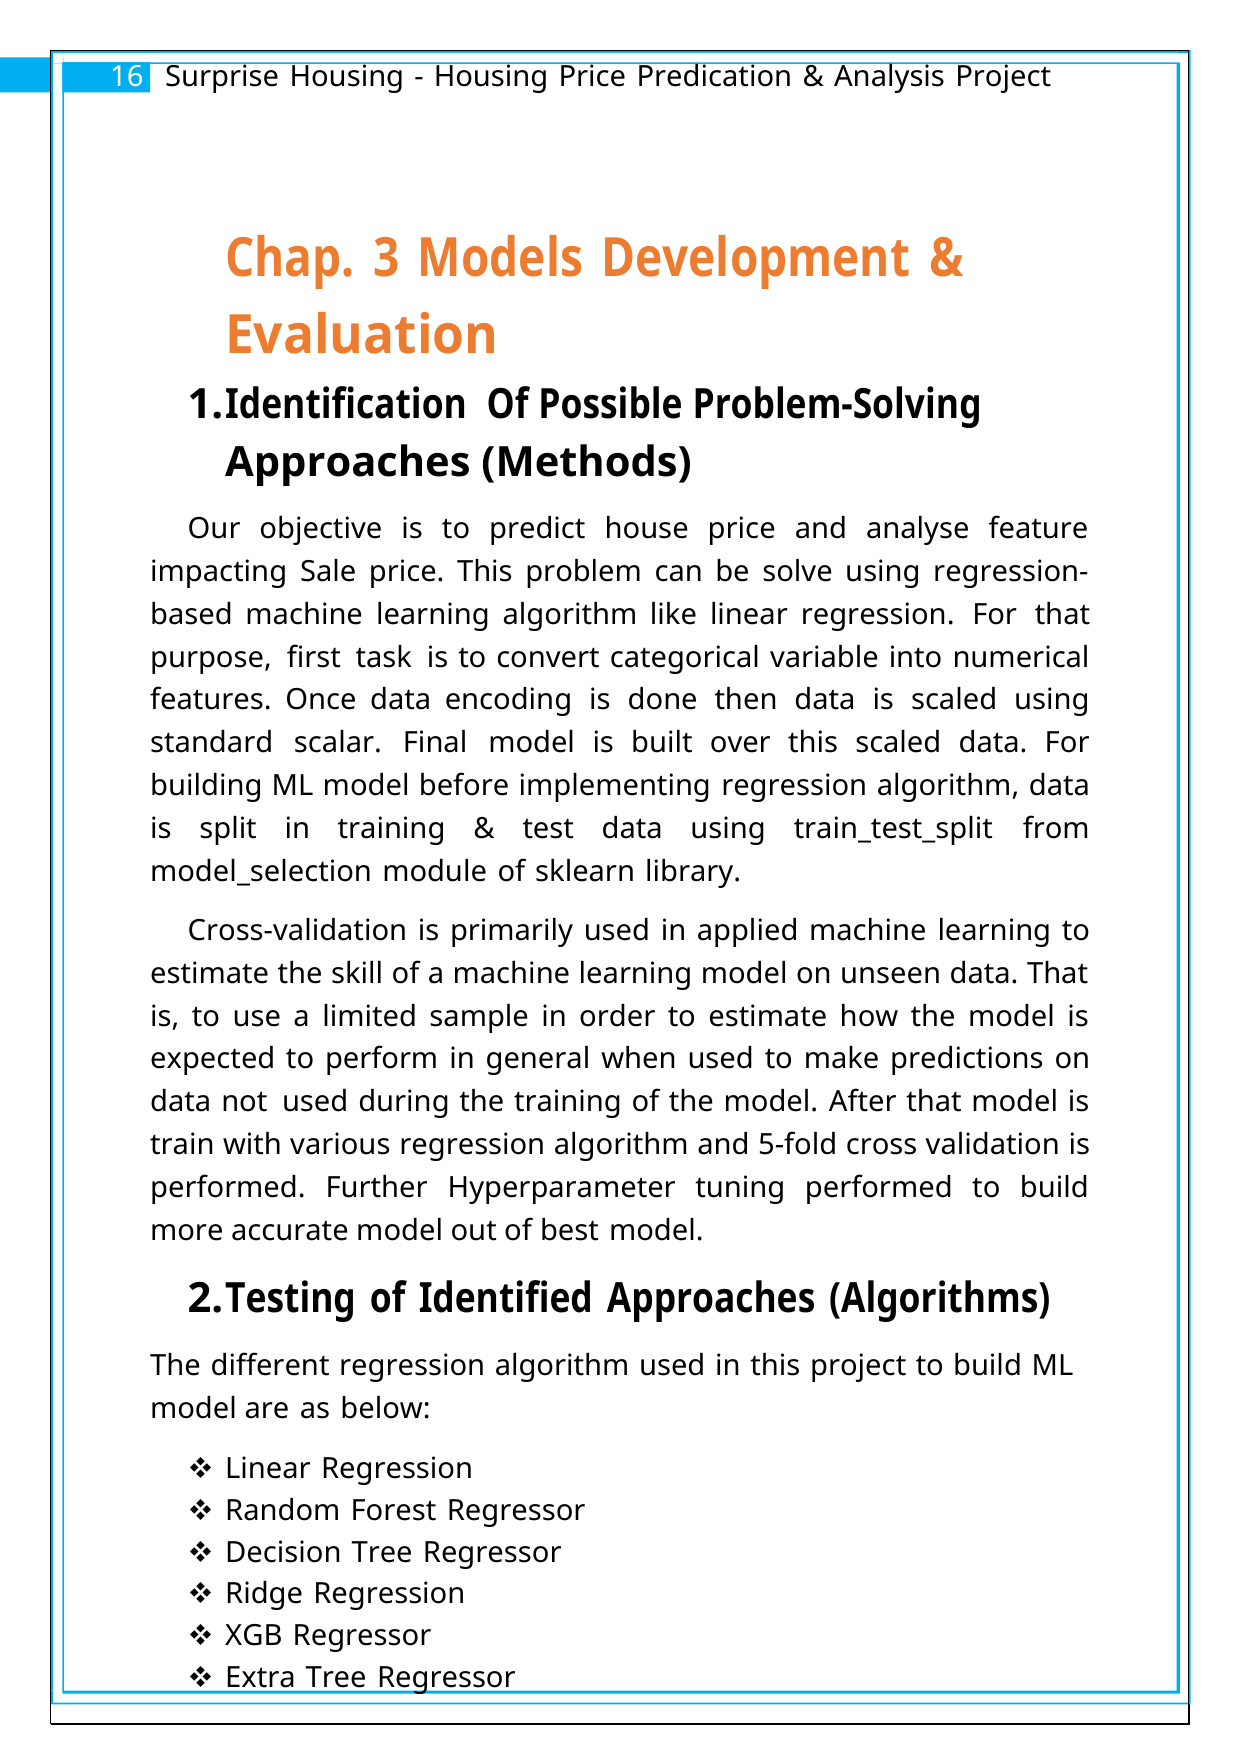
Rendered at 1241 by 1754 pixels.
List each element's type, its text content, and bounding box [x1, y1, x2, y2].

list Decision Tree Regressor [187, 1531, 1102, 1571]
text Cross-validation is primarily used in applied machine learning to estimate the skill of a machine learning model on unseen data. That is, to use a limited sample in order to estimate how the model is expected to perform in general when used to make predictions on data not used during the training of the model. After that model is train with various regression algorithm and 5-fold cross validation is performed. Further Hyperparameter tuning performed to build more accurate model out of best model. [150, 909, 1090, 1249]
text Our objective is to predict house price and analyse feature impacting Sale price. This problem can be solve using regression-based machine learning algorithm like linear regression. For that purpose, first task is to convert categorical variable into numerical features. Once data encoding is done then data is scaled using standard scalar. Final model is built over this scaled data. For building ML model before implementing regression algorithm, data is split in training & test data using train_test_split from model_selection module of sklearn library. [150, 507, 1090, 889]
list XGB Regressor [187, 1615, 1102, 1654]
subtitle Identification Of Possible Problem-Solving Approaches (Methods) [187, 373, 1014, 489]
list Ridge Regression [187, 1573, 1102, 1612]
list Extra Tree Regressor [187, 1656, 1102, 1696]
subtitle Testing of Identified Approaches (Algorithms) [187, 1268, 1102, 1325]
list Surprise Housing - Housing Price Predication & Analysis Project [110, 56, 1102, 95]
list Linear Regression [187, 1447, 1102, 1487]
subtitle Chap. 3 Models Development & Evaluation [225, 218, 1090, 369]
text The different regression algorithm used in this project to build ML model are as below: [150, 1345, 1090, 1427]
list Random Forest Regressor [187, 1489, 1102, 1529]
